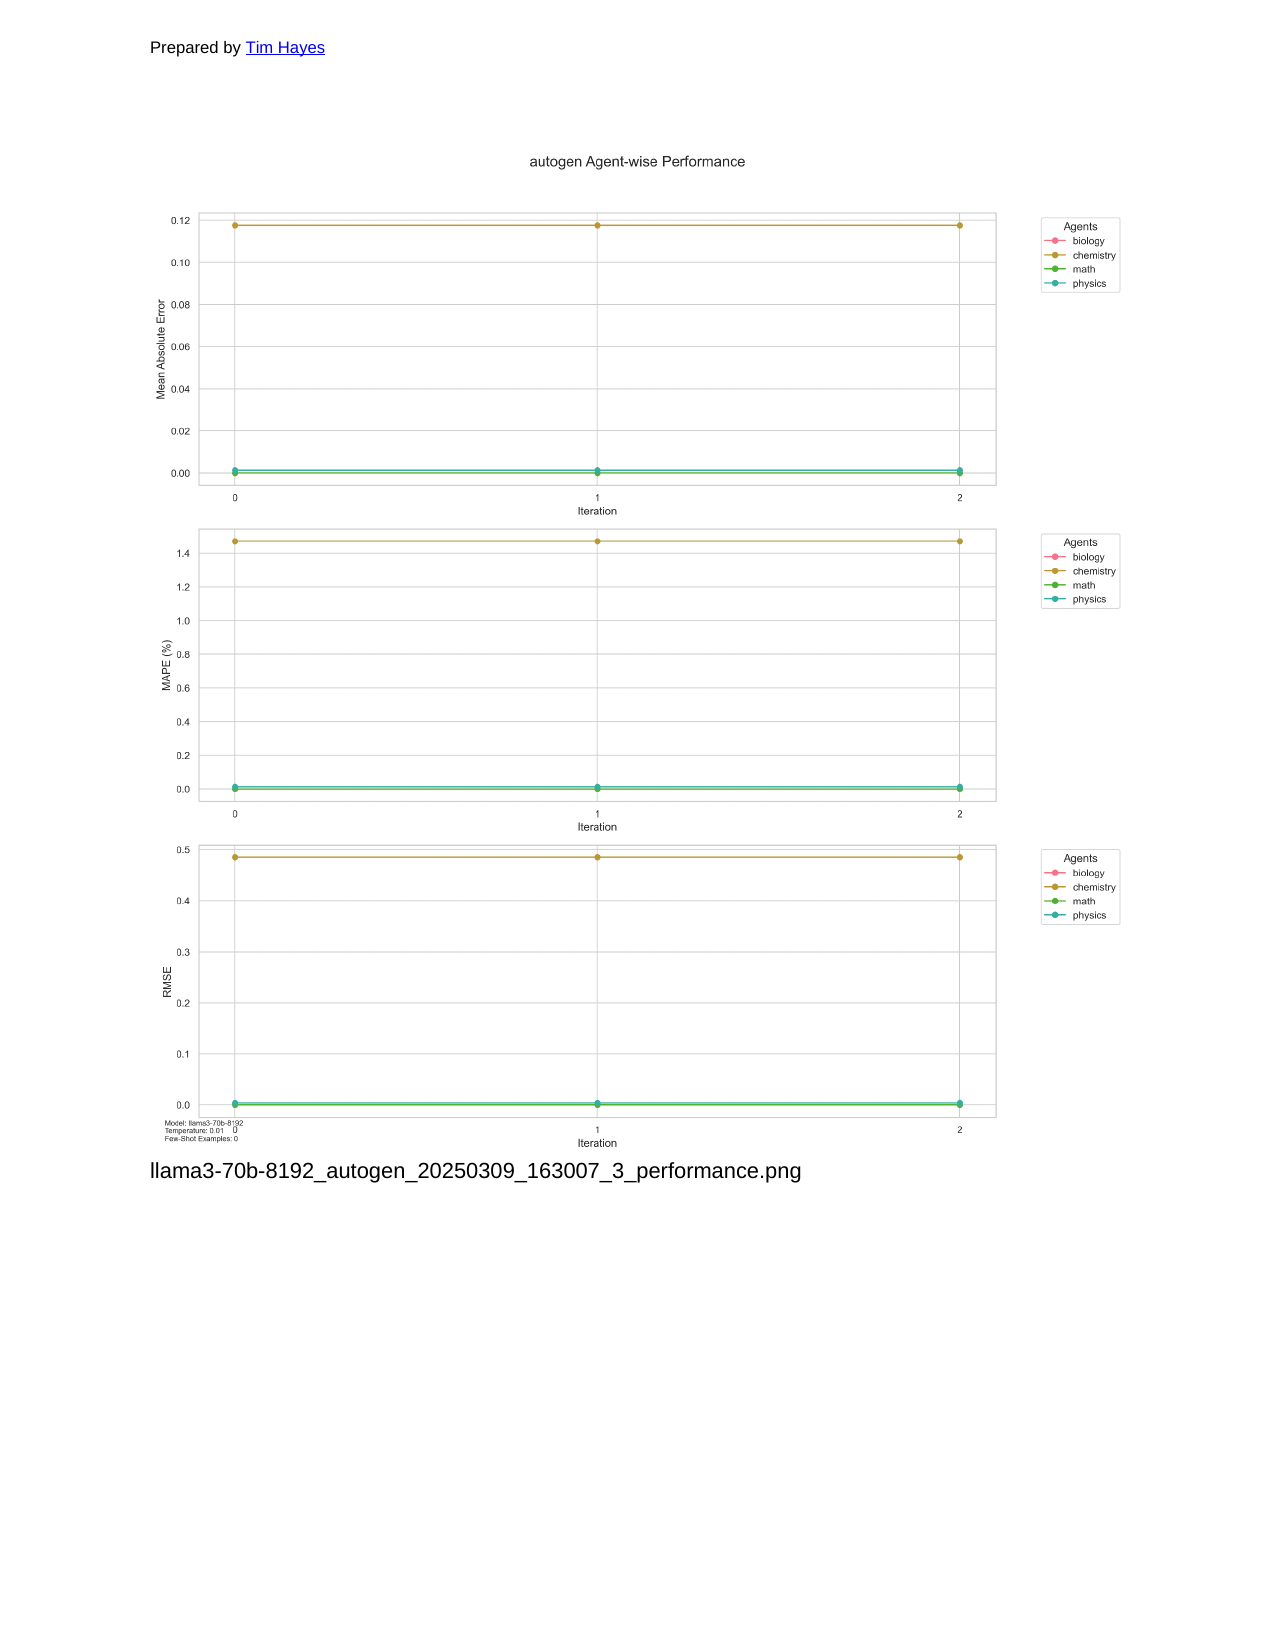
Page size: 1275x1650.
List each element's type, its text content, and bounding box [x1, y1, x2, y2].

text llama3-70b-8192_autogen_20250309_163007_3_performance.png [150, 1158, 1125, 1183]
picture [150, 150, 1125, 1155]
